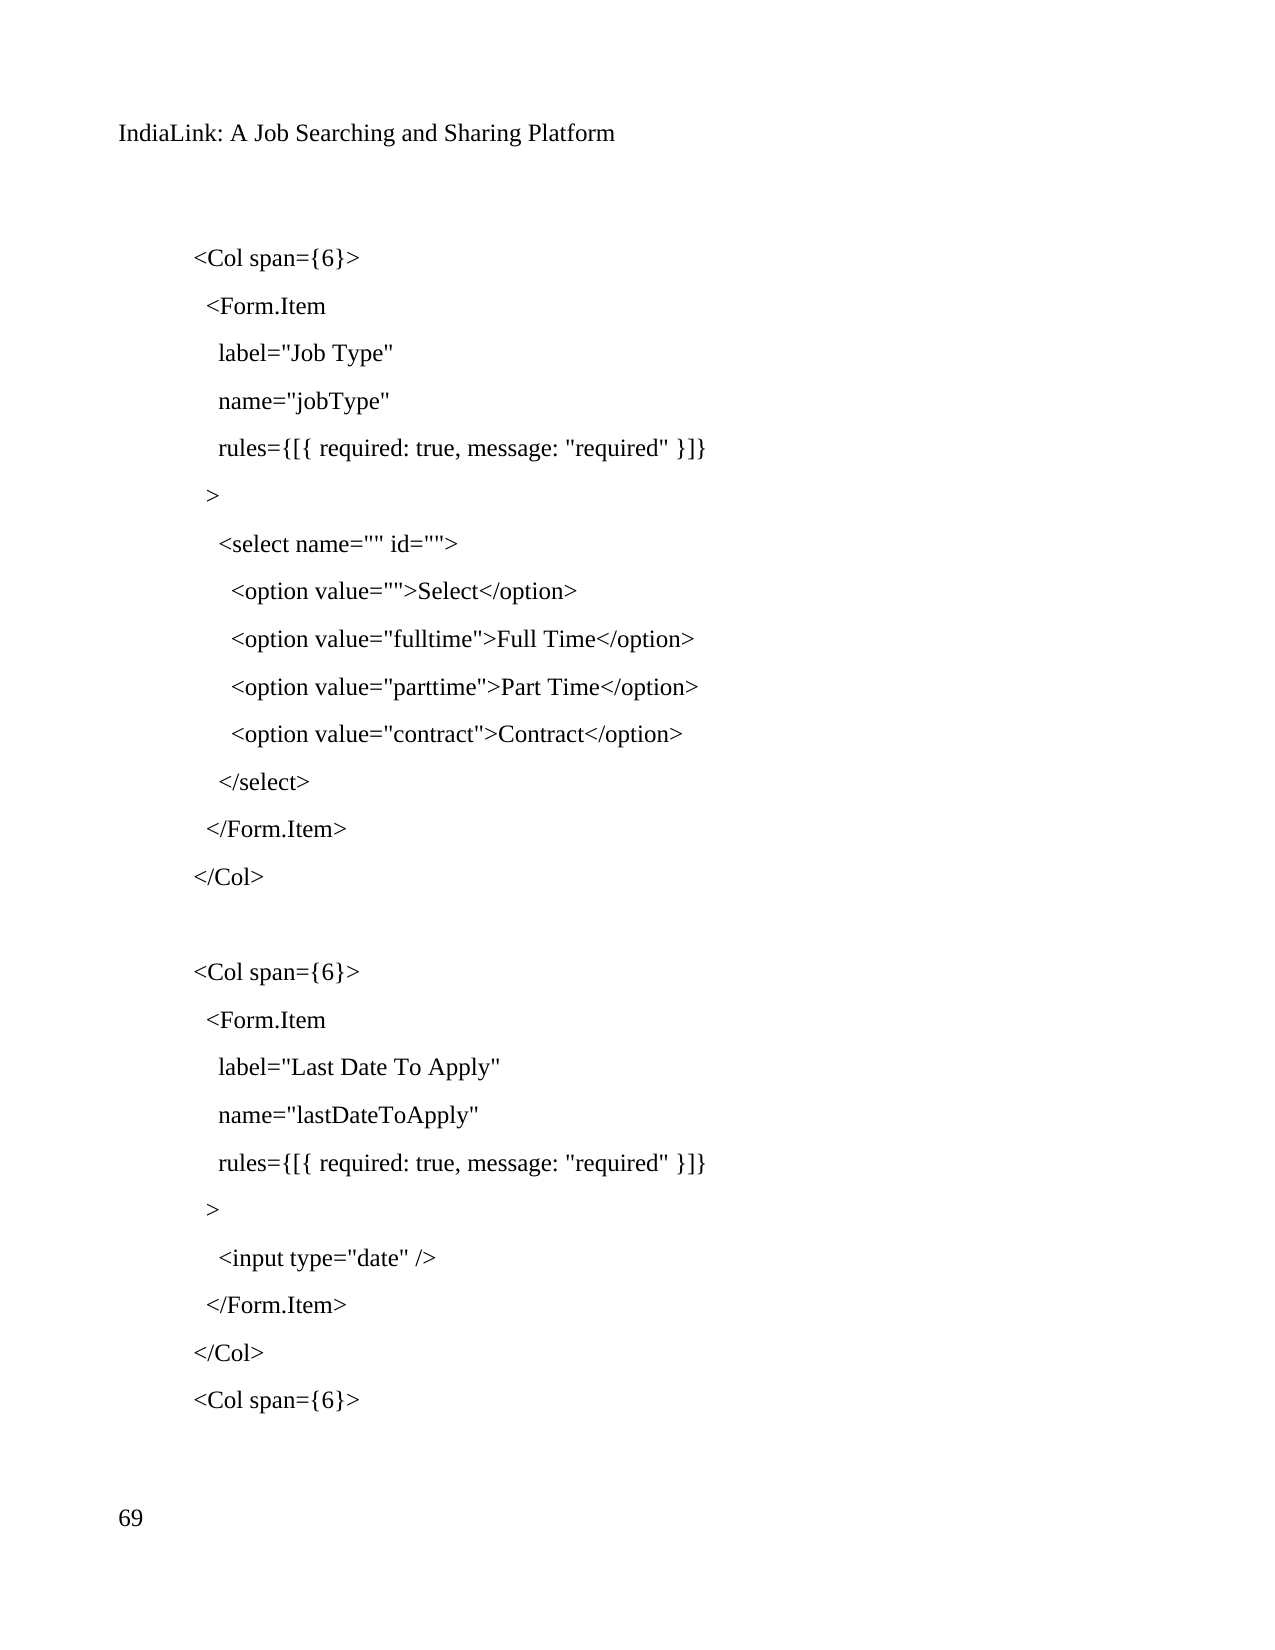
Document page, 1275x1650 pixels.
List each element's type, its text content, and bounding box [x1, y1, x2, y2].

text <input type="date" /> [118, 1243, 1157, 1272]
text <option value="parttime">Part Time</option> [118, 672, 1157, 700]
text name="lastDateToApply" [118, 1100, 1157, 1129]
text </Col> [118, 862, 1157, 891]
text rules={[{ required: true, message: "required" }]} [118, 1148, 1157, 1176]
text <Form.Item [118, 291, 1157, 319]
text rules={[{ required: true, message: "required" }]} [118, 433, 1157, 462]
text <option value="contract">Contract</option> [118, 719, 1157, 748]
text <Col span={6}> [118, 957, 1157, 986]
text <Form.Item [118, 1005, 1157, 1033]
text name="jobType" [118, 386, 1157, 415]
text label="Job Type" [118, 338, 1157, 367]
text </Form.Item> [118, 814, 1157, 843]
text <select name="" id=""> [118, 529, 1157, 557]
text </Col> [118, 1338, 1157, 1367]
text > [118, 481, 1157, 510]
text > [118, 1195, 1157, 1224]
text <Col span={6}> [118, 1386, 1157, 1414]
text label="Last Date To Apply" [118, 1052, 1157, 1081]
text <option value="fulltime">Full Time</option> [118, 624, 1157, 653]
text </Form.Item> [118, 1290, 1157, 1319]
text <Col span={6}> [118, 243, 1157, 272]
text </select> [118, 767, 1157, 796]
text <option value="">Select</option> [118, 576, 1157, 605]
